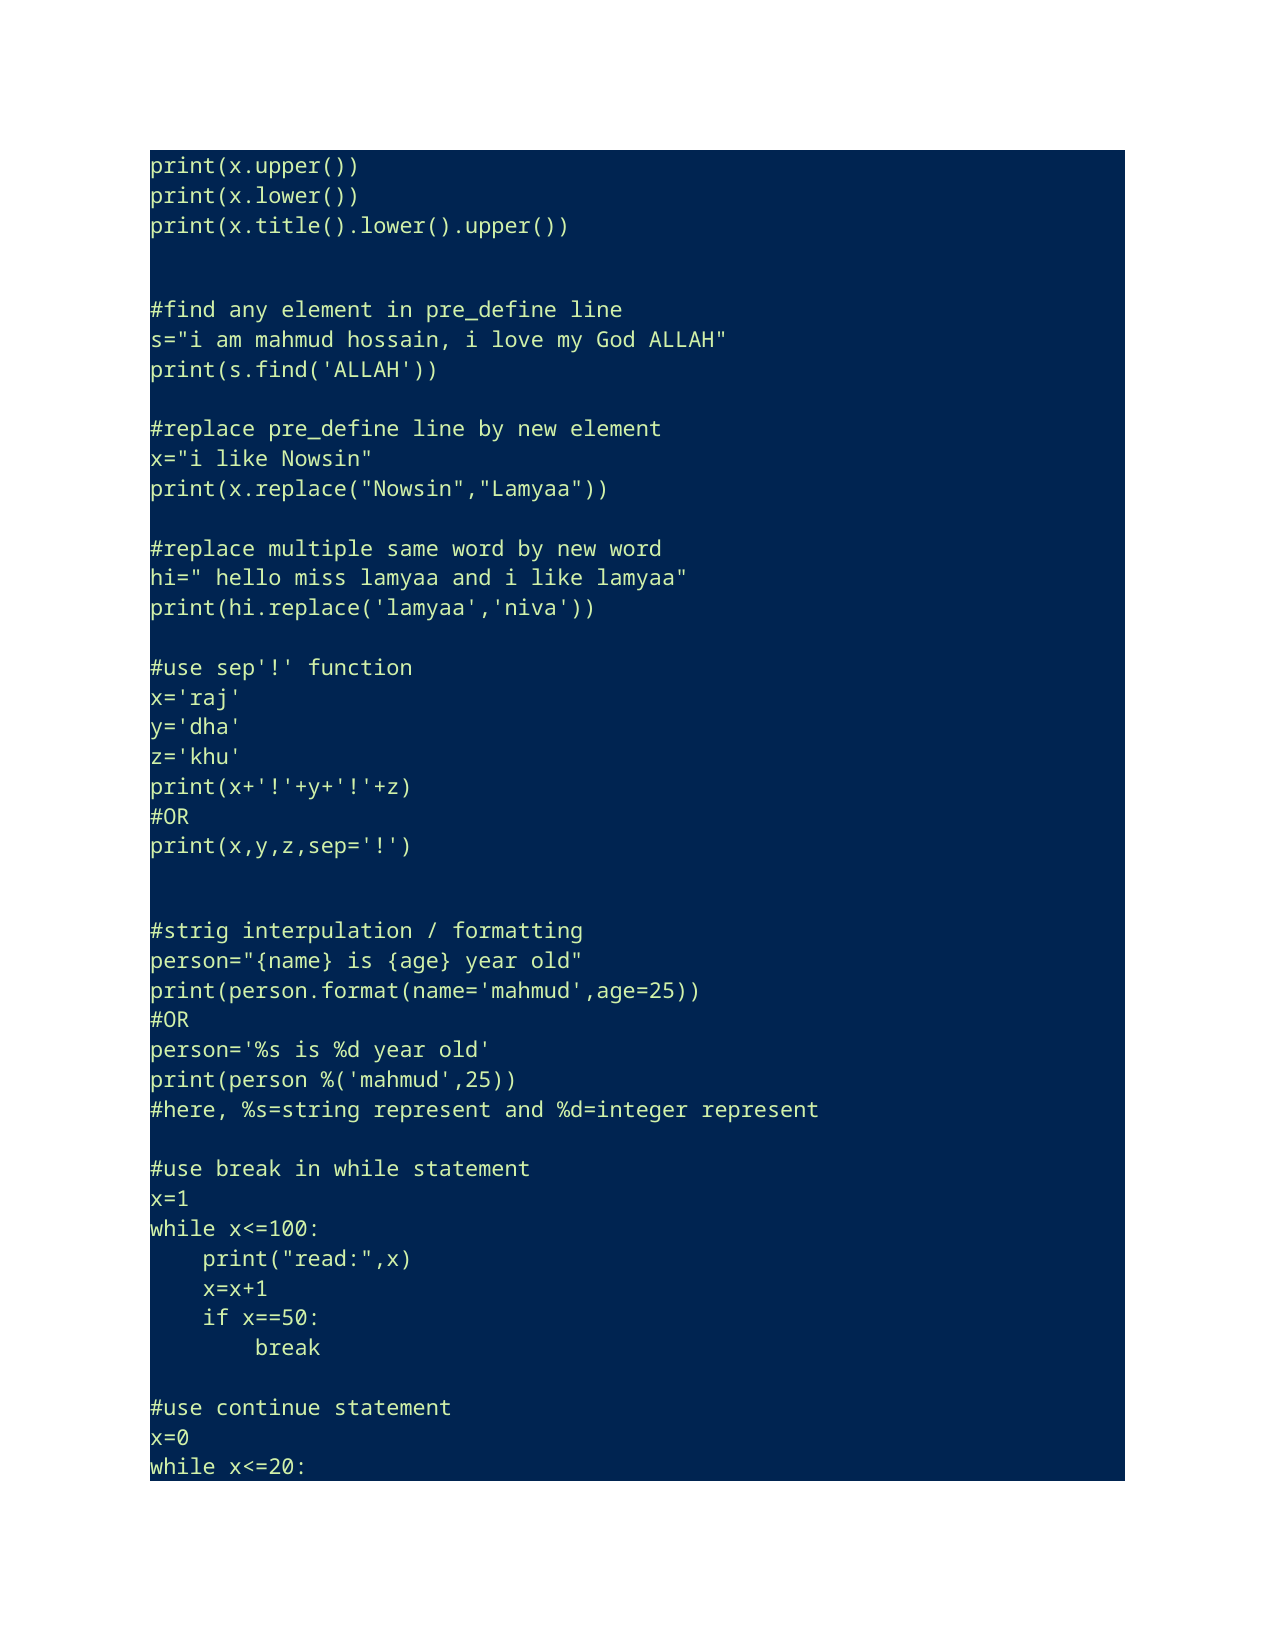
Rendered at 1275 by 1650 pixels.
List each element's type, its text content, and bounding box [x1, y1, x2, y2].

text s="i am mahmud hossain, i love my God ALLAH" [150, 324, 1125, 354]
text while x<=100: [150, 1213, 1125, 1243]
text #replace multiple same word by new word [150, 532, 1125, 562]
text #strig interpulation / formatting [150, 915, 1125, 945]
text #OR [150, 1004, 1125, 1034]
text print(s.find('ALLAH')) [150, 354, 1125, 383]
text #use sep'!' function [150, 652, 1125, 681]
text print(x,y,z,sep='!') [150, 830, 1125, 860]
text print(person %('mahmud',25)) [150, 1064, 1125, 1094]
text print(x.upper()) [150, 150, 1125, 180]
text person="{name} is {age} year old" [150, 945, 1125, 974]
text person='%s is %d year old' [150, 1034, 1125, 1064]
text y='dha' [150, 711, 1125, 741]
text print(x.replace("Nowsin","Lamyaa")) [150, 473, 1125, 503]
text while x<=20: [150, 1451, 1125, 1481]
text print(person.format(name='mahmud',age=25)) [150, 974, 1125, 1004]
text x=x+1 [150, 1272, 1125, 1302]
text print(x.title().lower().upper()) [150, 209, 1125, 239]
text x=1 [150, 1183, 1125, 1213]
text break [150, 1332, 1125, 1362]
text x=0 [150, 1421, 1125, 1451]
text #replace pre_define line by new element [150, 413, 1125, 443]
text if x==50: [150, 1302, 1125, 1332]
text #use break in while statement [150, 1153, 1125, 1183]
text #OR [150, 801, 1125, 830]
text z='khu' [150, 741, 1125, 771]
text #use continue statement [150, 1392, 1125, 1421]
text x="i like Nowsin" [150, 443, 1125, 473]
text hi=" hello miss lamyaa and i like lamyaa" [150, 562, 1125, 592]
text #find any element in pre_define line [150, 294, 1125, 324]
text print("read:",x) [150, 1243, 1125, 1272]
text x='raj' [150, 681, 1125, 711]
text print(hi.replace('lamyaa','niva')) [150, 592, 1125, 622]
text print(x.lower()) [150, 180, 1125, 209]
text print(x+'!'+y+'!'+z) [150, 771, 1125, 801]
text #here, %s=string represent and %d=integer represent [150, 1094, 1125, 1123]
